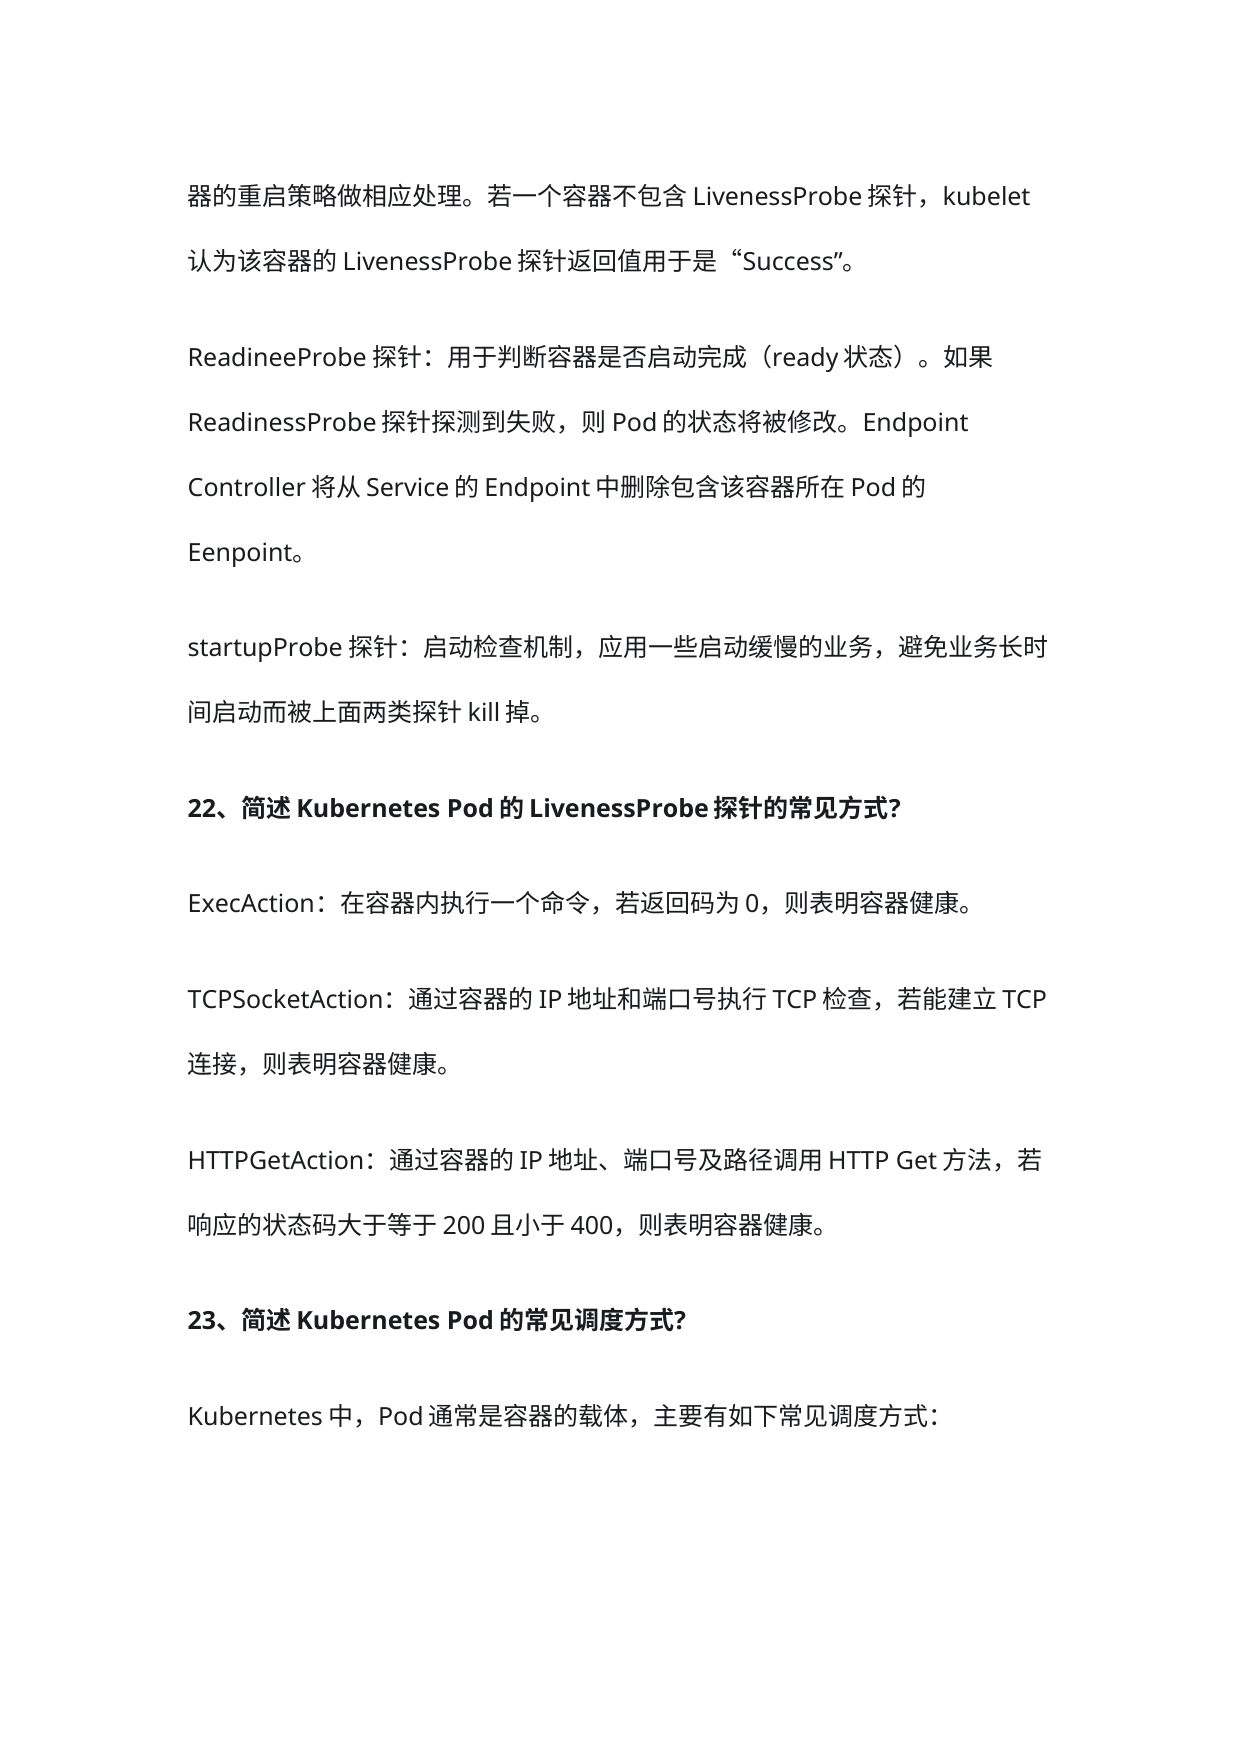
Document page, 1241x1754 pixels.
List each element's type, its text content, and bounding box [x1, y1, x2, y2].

text HTTPGetAction：通过容器的IP地址、端口号及路径调用HTTP Get方法，若响应的状态码大于等于200且小于400，则表明容器健康。 [187, 1126, 1053, 1256]
text TCPSocketAction：通过容器的IP地址和端口号执行TCP检查，若能建立TCP连接，则表明容器健康。 [187, 965, 1053, 1095]
text Kubernetes中，Pod通常是容器的载体，主要有如下常见调度方式： [187, 1382, 1053, 1447]
text ReadineeProbe探针：用于判断容器是否启动完成（ready状态）。如果ReadinessProbe探针探测到失败，则Pod的状态将被修改。Endpoint Controller将从Service的Endpoint中删除包含该容器所在Pod的Eenpoint。 [187, 323, 1053, 583]
text ExecAction：在容器内执行一个命令，若返回码为0，则表明容器健康。 [187, 869, 1053, 934]
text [187, 162, 1053, 292]
subtitle 23、简述Kubernetes Pod的常见调度方式? [187, 1286, 1053, 1351]
text startupProbe探针：启动检查机制，应用一些启动缓慢的业务，避免业务长时间启动而被上面两类探针kill掉。 [187, 613, 1053, 743]
subtitle 22、简述Kubernetes Pod的LivenessProbe探针的常见方式? [187, 774, 1053, 839]
